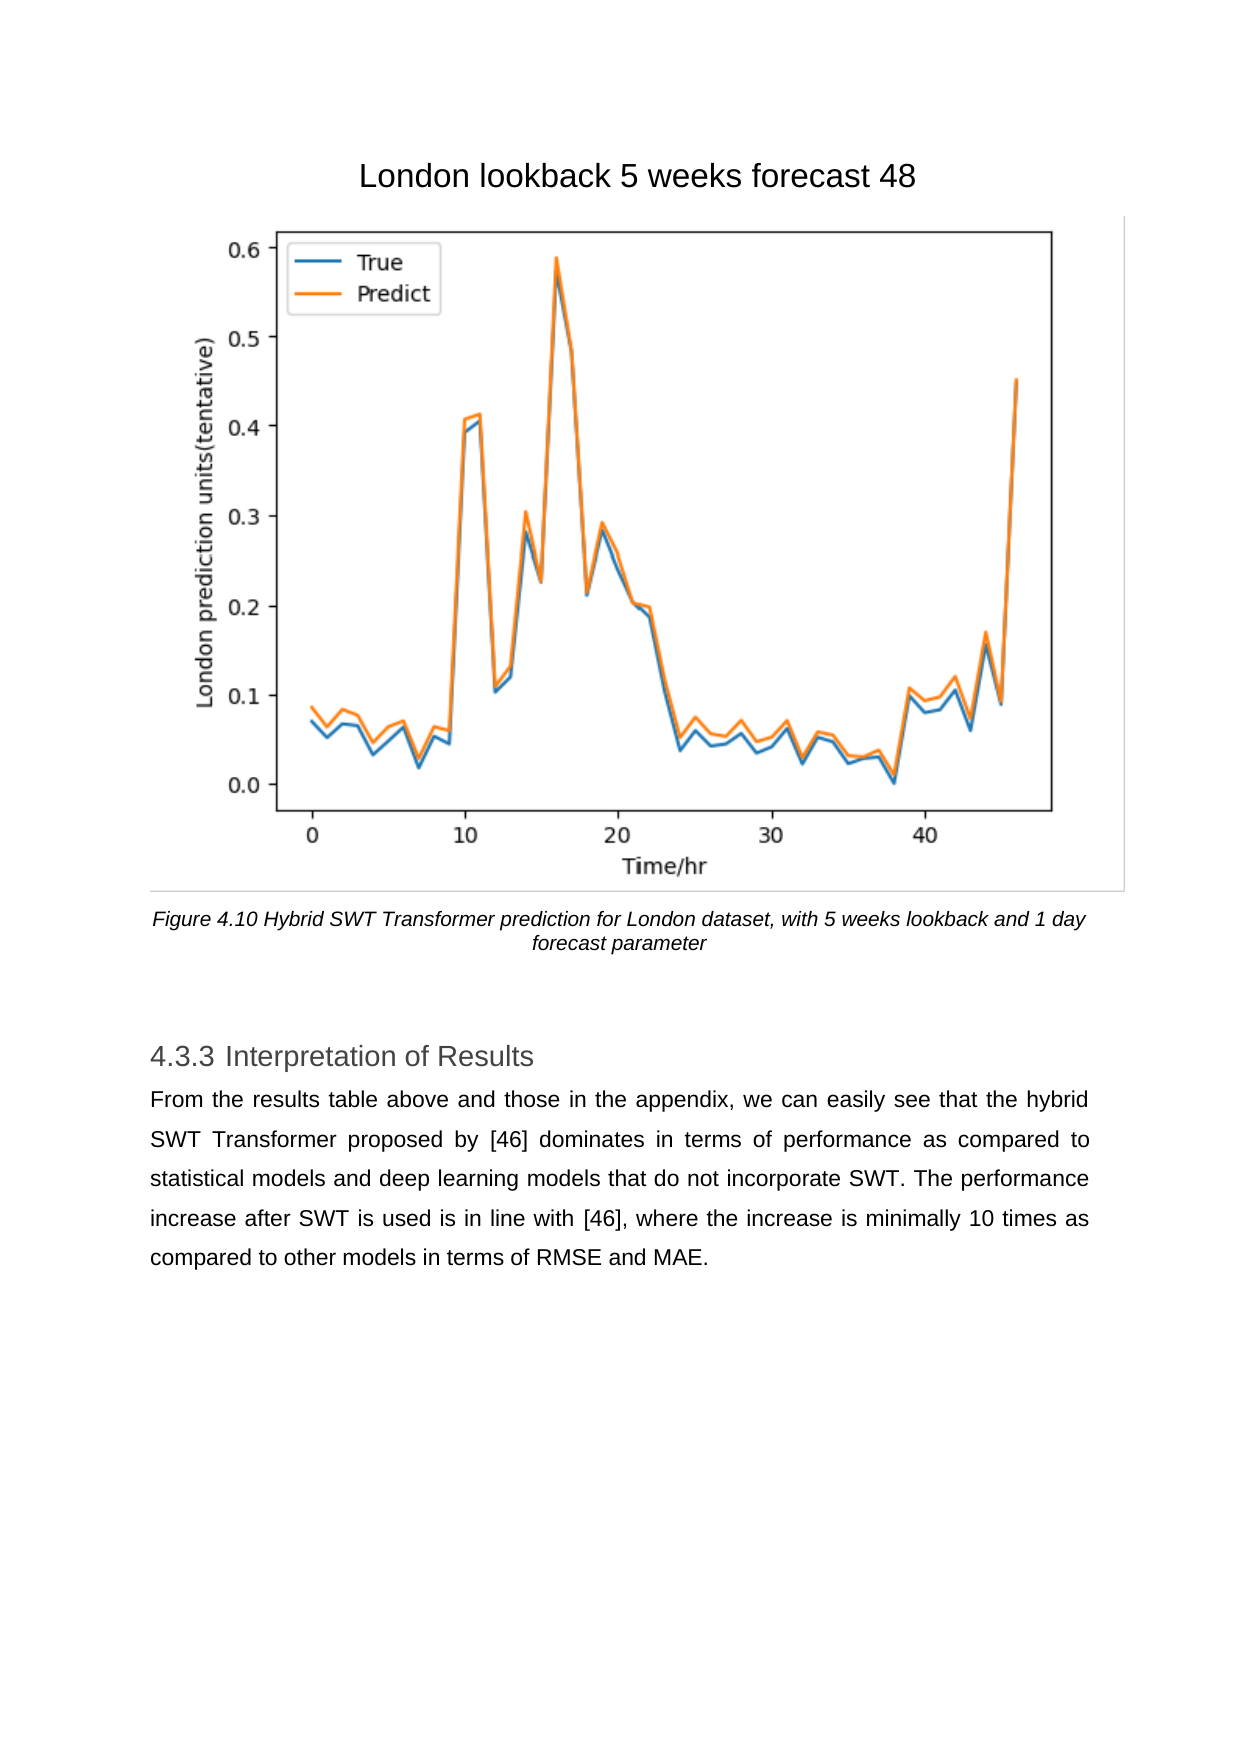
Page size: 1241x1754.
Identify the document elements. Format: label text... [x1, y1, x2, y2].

picture [150, 216, 1126, 893]
subtitle Interpretation of Results [150, 1039, 1090, 1073]
text From the results table above and those in the appendix, we can easily see that the hybrid SWT Transformer proposed by [46] dominates in terms of performance as compared to statistical models and deep learning models that do not incorporate SWT. The performance increase after SWT is used is in line with [46], where the increase is minimally 10 times as compared to other models in terms of RMSE and MAE. [150, 1086, 1090, 1270]
